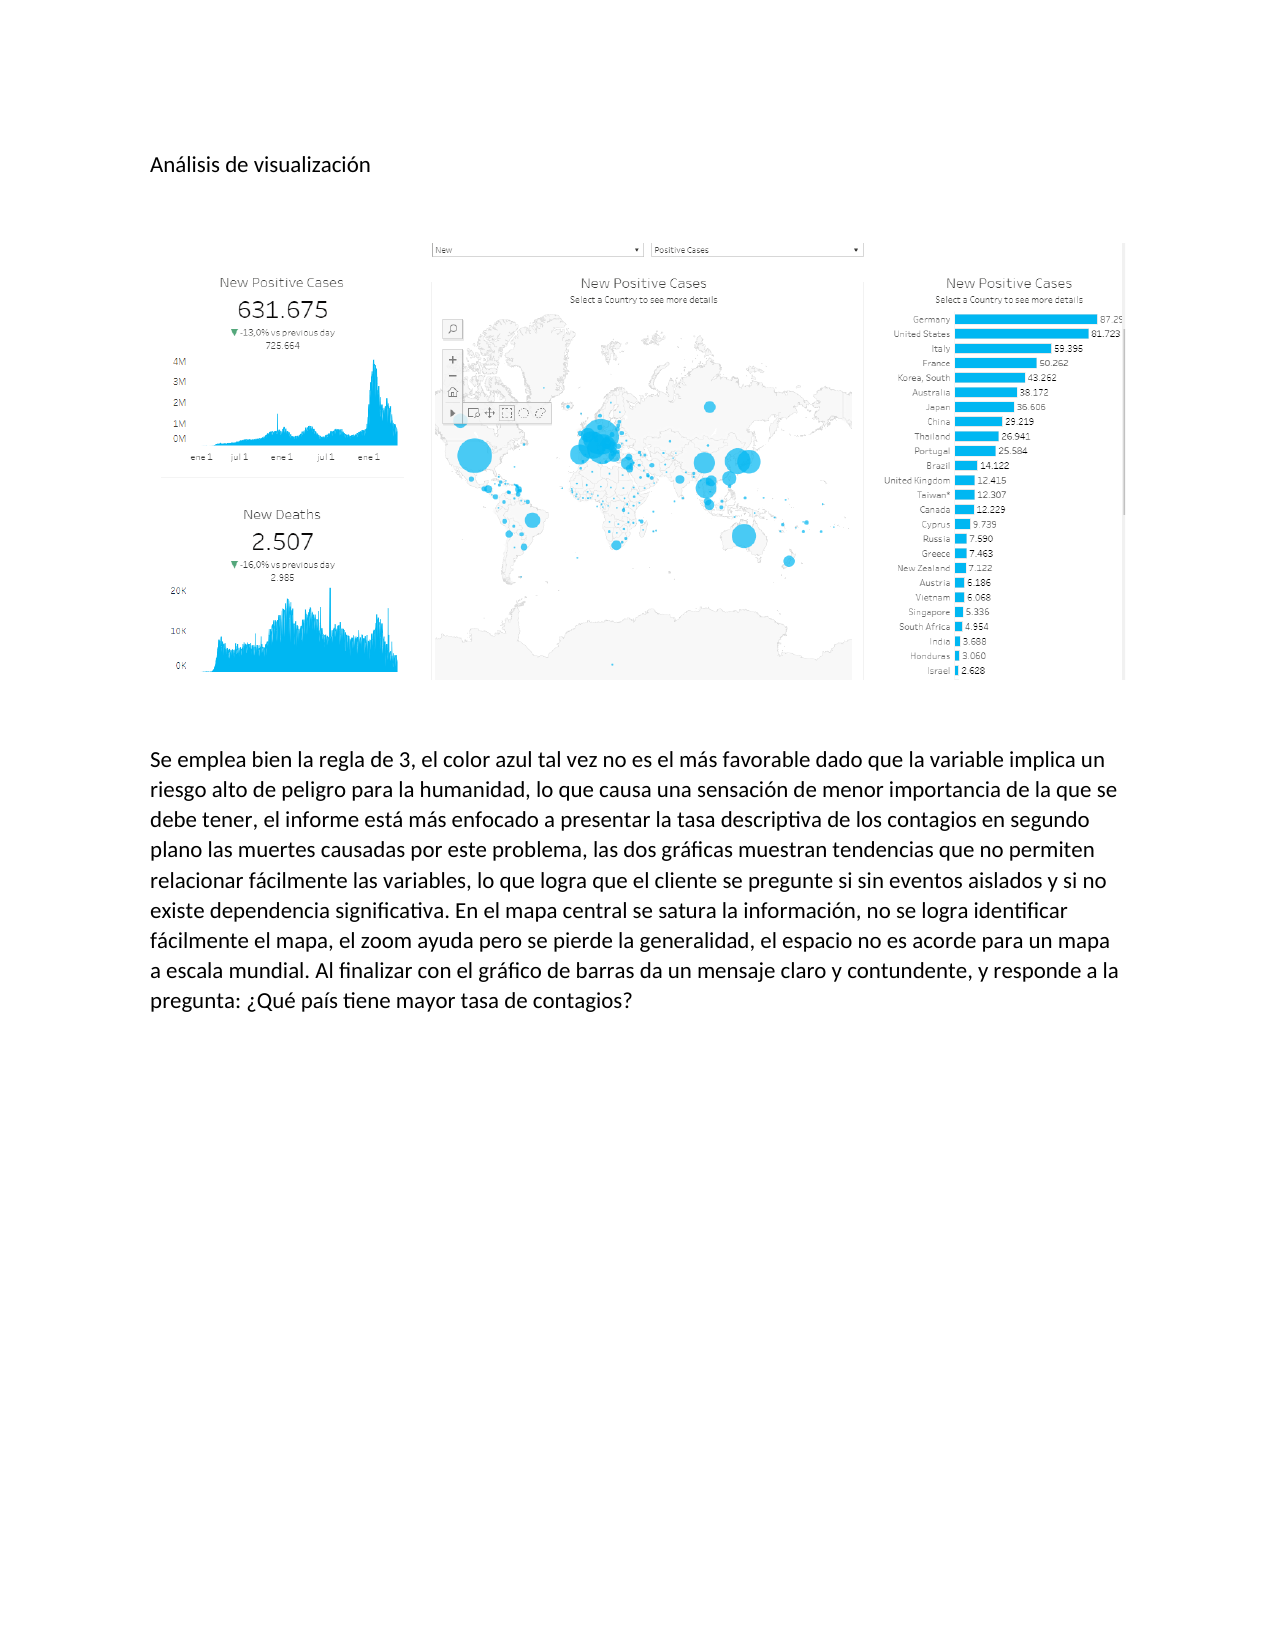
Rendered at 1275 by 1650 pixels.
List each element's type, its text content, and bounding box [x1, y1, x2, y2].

text Análisis de visualización [150, 150, 1125, 178]
text Se emplea bien la regla de 3, el color azul tal vez no es el más favorable dado que la variable implica un riesgo alto de peligro para la humanidad, lo que causa una sensación de menor importancia de la que se debe tener, el informe está más enfocado a presentar la tasa descriptiva de los contagios en segundo plano las muertes causadas por este problema, las dos gráficas muestran tendencias que no permiten relacionar fácilmente las variables, lo que logra que el cliente se pregunte si sin eventos aislados y si no existe dependencia significativa. En el mapa central se satura la información, no se logra identificar fácilmente el mapa, el zoom ayuda pero se pierde la generalidad, el espacio no es acorde para un mapa a escala mundial. Al finalizar con el gráfico de barras da un mensaje claro y contundente, y responde a la pregunta: ¿Qué país tiene mayor tasa de contagios? [150, 745, 1125, 1014]
picture [150, 243, 1125, 680]
